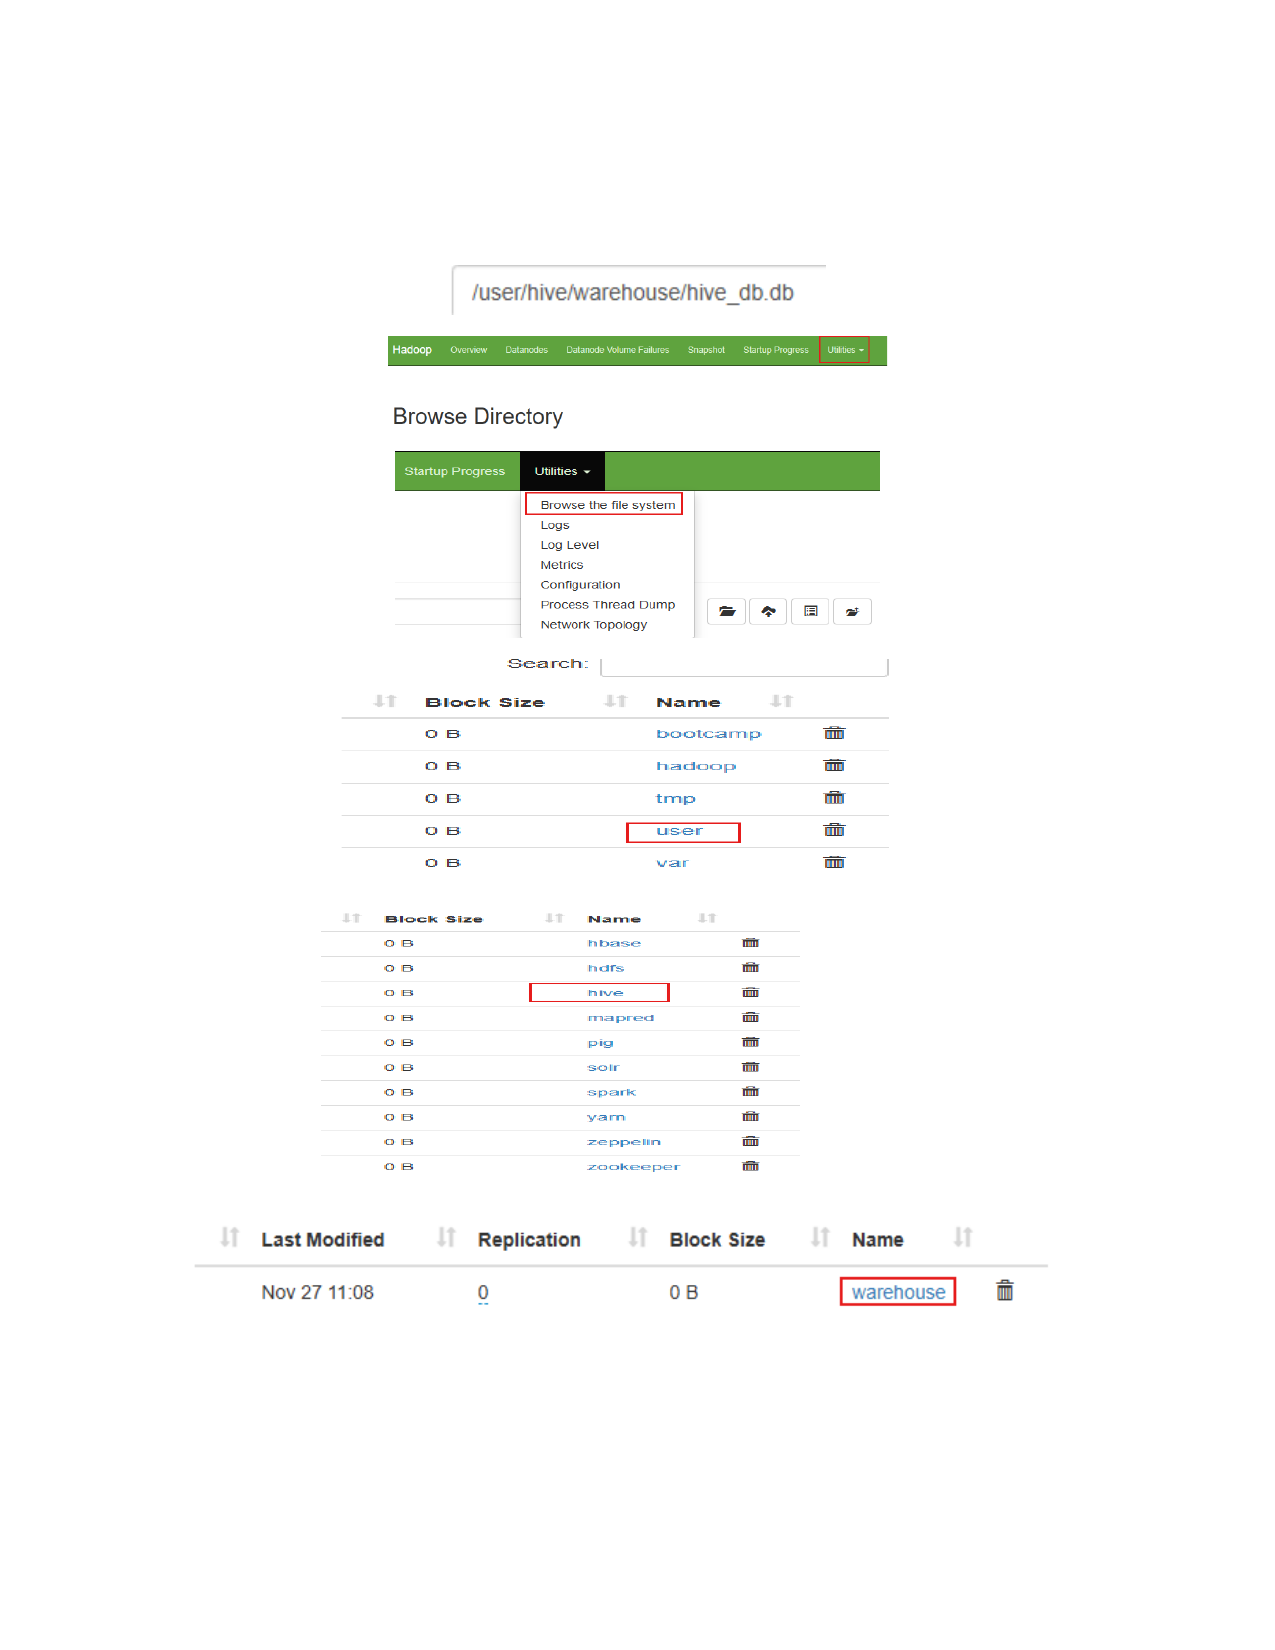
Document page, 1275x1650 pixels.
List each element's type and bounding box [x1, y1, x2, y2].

picture [321, 906, 954, 1183]
picture [388, 336, 888, 430]
picture [194, 1204, 1081, 1324]
picture [341, 659, 934, 885]
picture [449, 265, 826, 315]
picture [395, 451, 880, 638]
